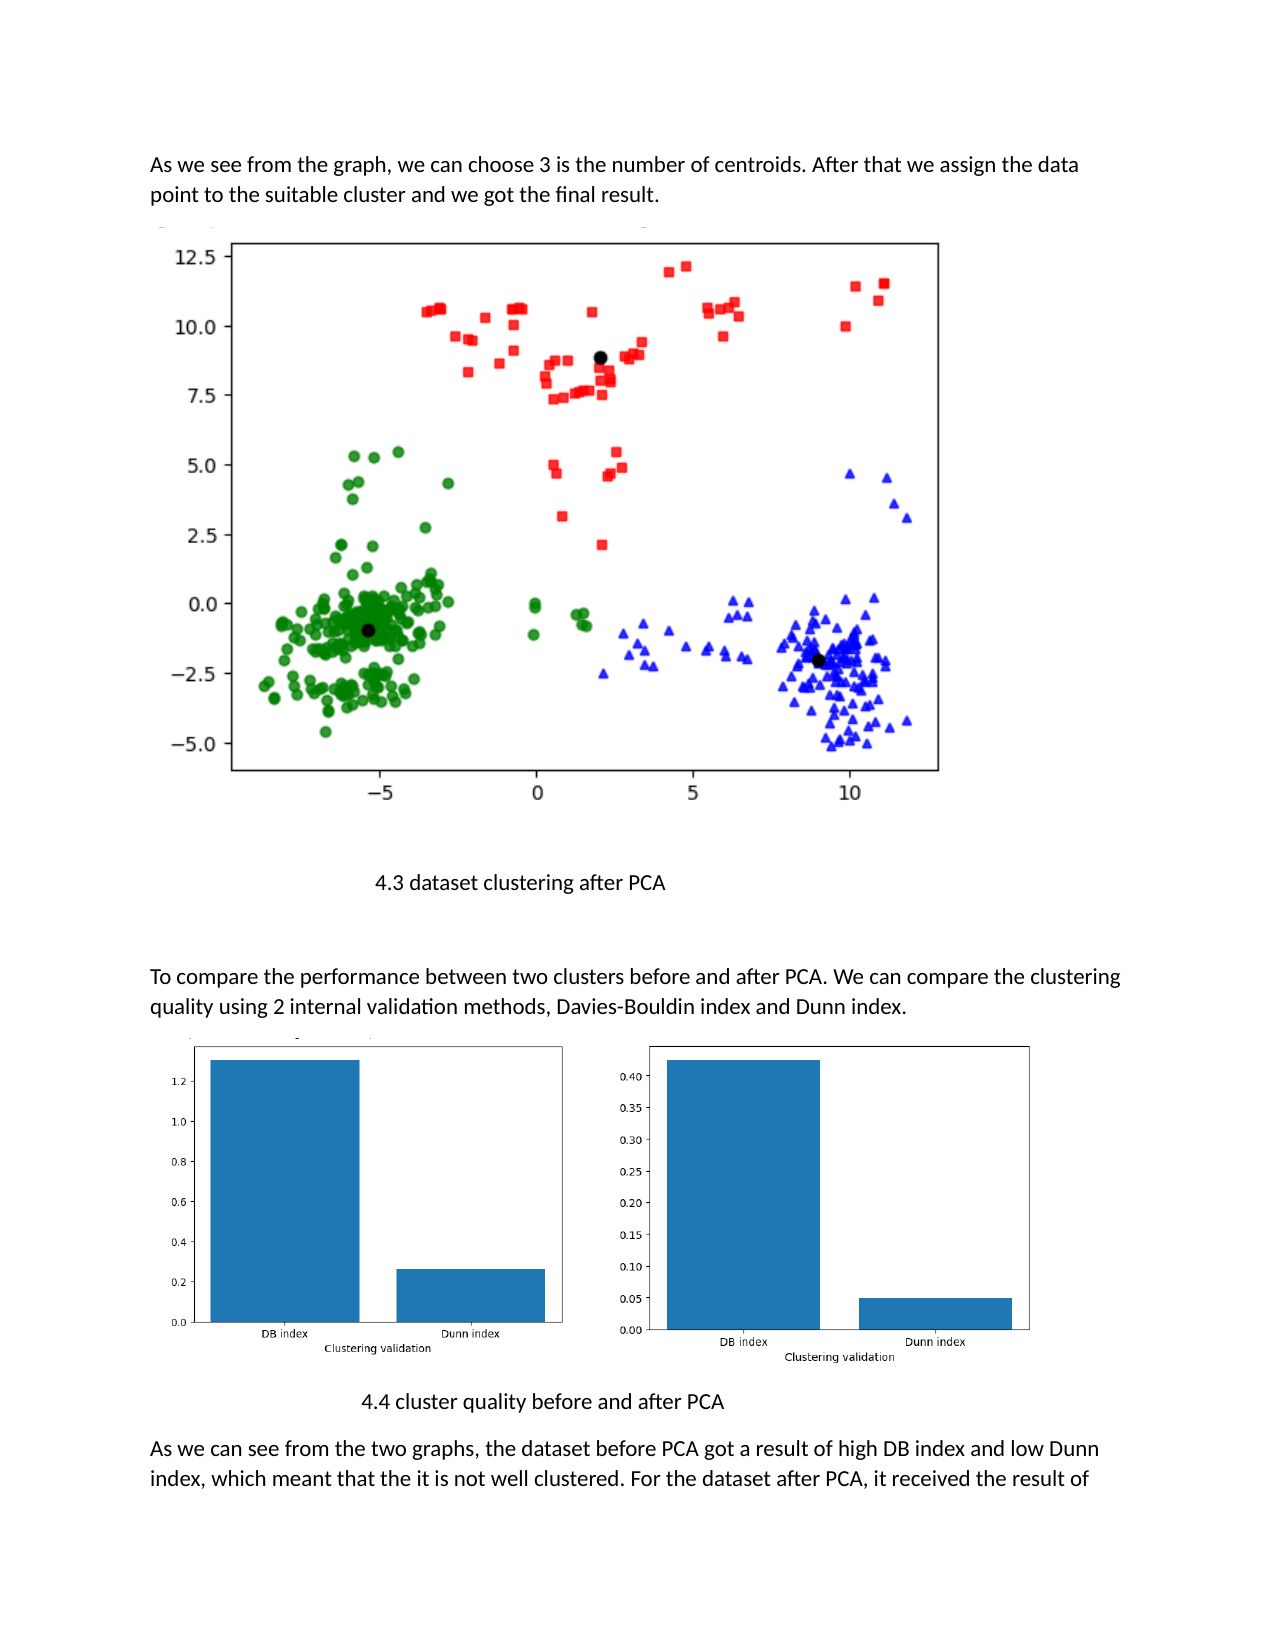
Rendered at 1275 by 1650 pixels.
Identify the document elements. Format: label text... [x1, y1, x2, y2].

picture [607, 1038, 1056, 1369]
picture [150, 227, 999, 850]
text 4.4 cluster quality before and after PCA [150, 1387, 1125, 1415]
picture [150, 1038, 603, 1369]
text As we see from the graph, we can choose 3 is the number of centroids. After that we assign the data point to the suitable cluster and we got the final result. [150, 150, 1125, 208]
text To compare the performance between two clusters before and after PCA. We can compare the clustering quality using 2 internal validation methods, Davies-Bouldin index and Dunn index. [150, 962, 1125, 1020]
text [150, 1434, 1125, 1492]
text 4.3 dataset clustering after PCA [150, 868, 1125, 896]
